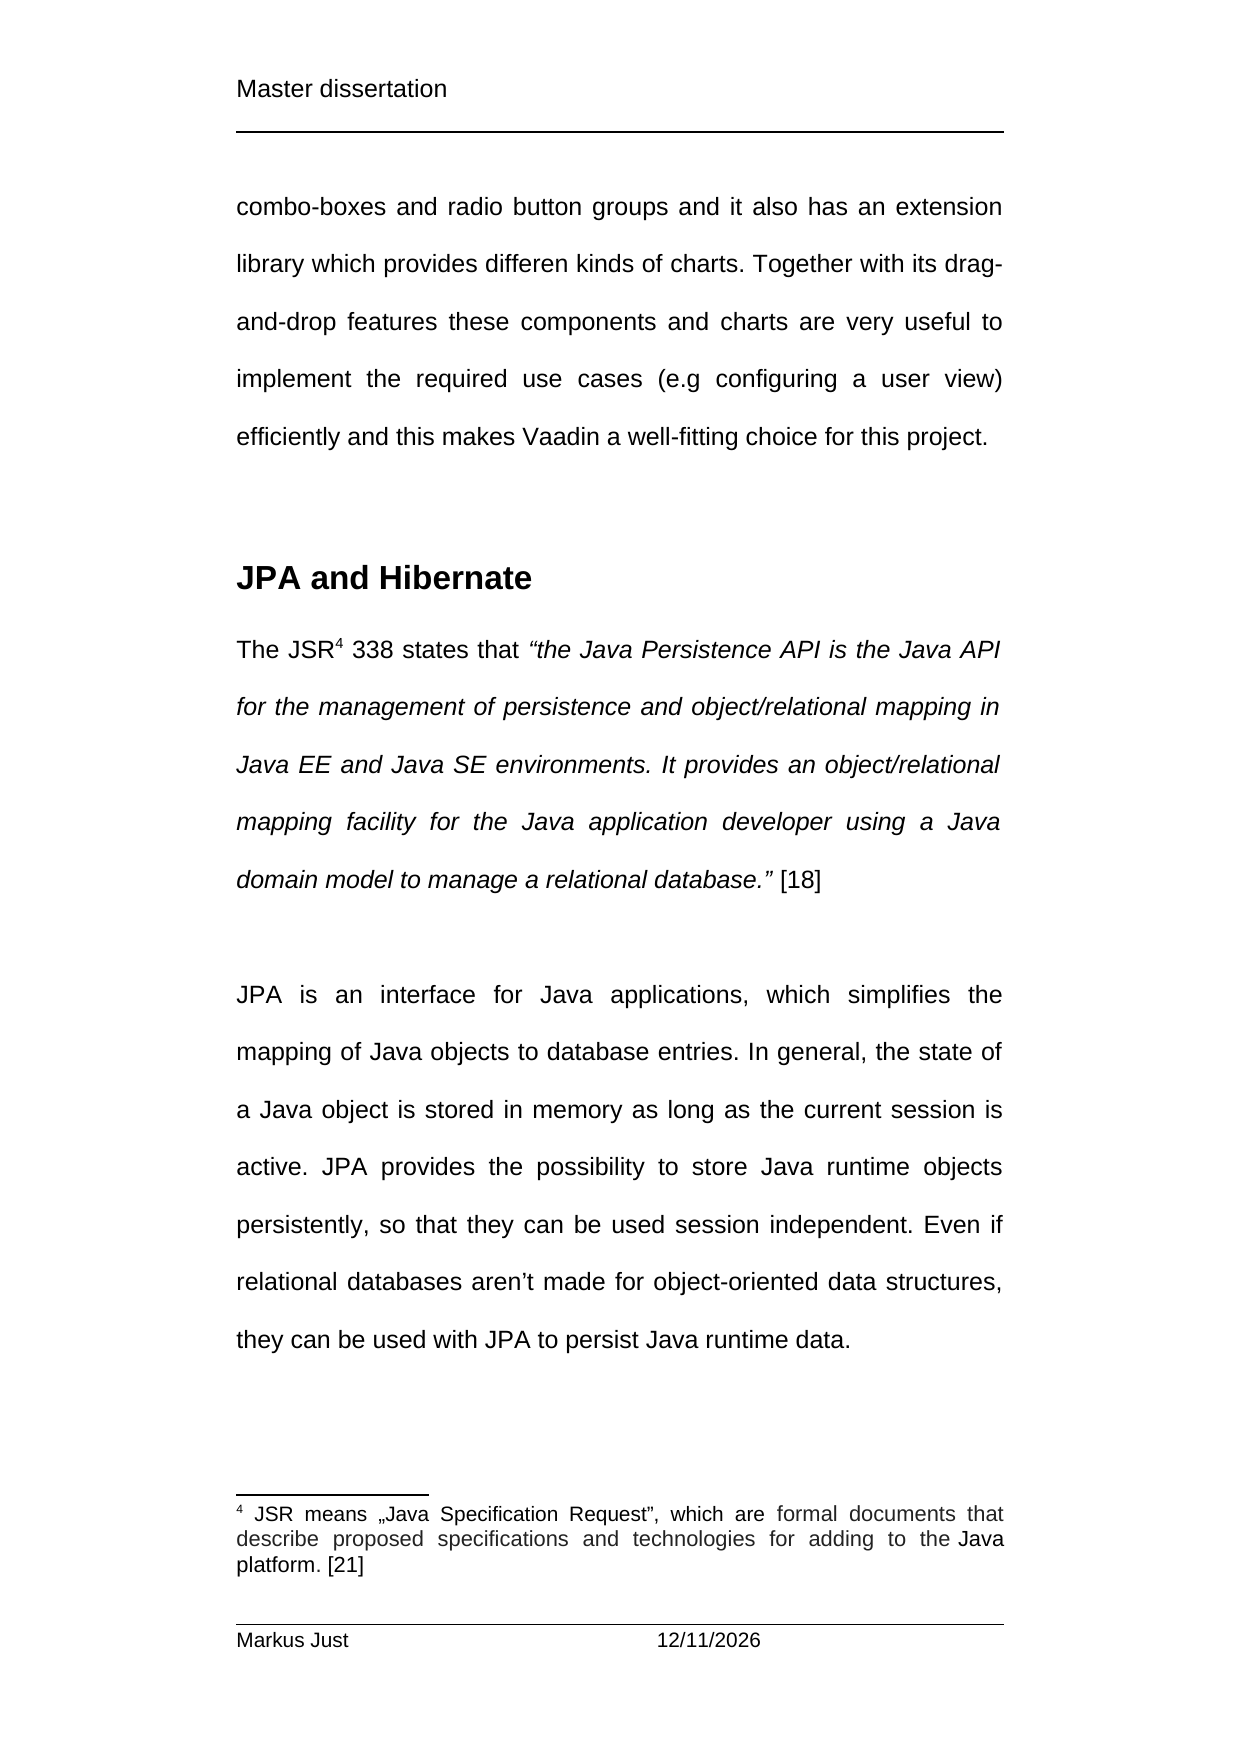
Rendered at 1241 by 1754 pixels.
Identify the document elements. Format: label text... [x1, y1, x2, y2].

subtitle JPA and Hibernate [236, 558, 1004, 596]
text JPA is an interface for Java applications, which simplifies the mapping of Java objects to database entries. In general, the state of a Java object is stored in memory as long as the current session is active. JPA provides the possibility to store Java runtime objects persistently, so that they can be used session independent. Even if relational databases aren’t made for object-oriented data structures, they can be used with JPA to persist Java runtime data. [236, 979, 1004, 1353]
text The JSR 338 states that “the Java Persistence API is the Java API for the management of persistence and object/relational mapping in Java EE and Java SE environments. It provides an object/relational mapping facility for the Java application developer using a Java domain model to manage a relational database.” [236, 634, 1004, 893]
